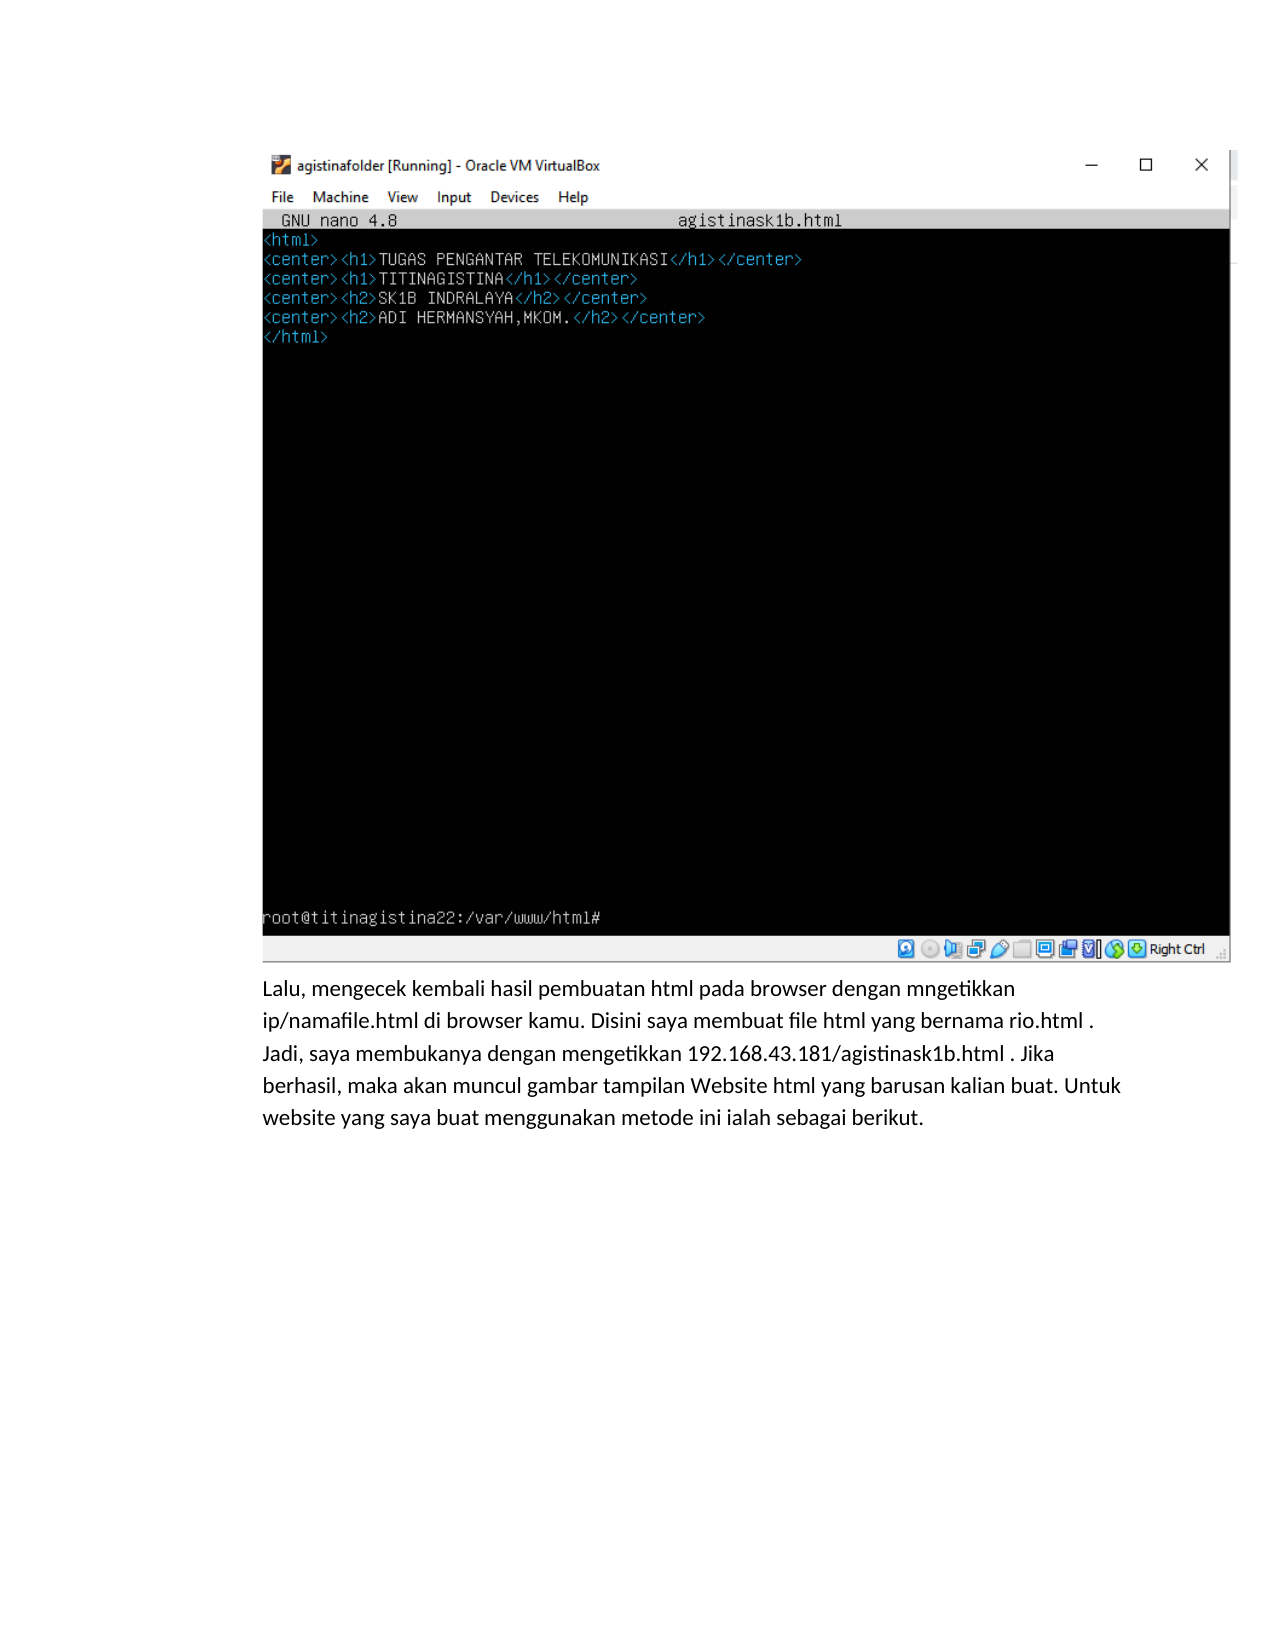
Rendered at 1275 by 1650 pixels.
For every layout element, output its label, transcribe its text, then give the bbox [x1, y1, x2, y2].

list Lalu, mengecek kembali hasil pembuatan html pada browser dengan mngetikkan ip/namafile.html di browser kamu. Disini saya membuat file html yang bernama rio.html . Jadi, saya membukanya dengan mengetikkan 192.168.43.181/agistinask1b.html . Jika berhasil, maka akan muncul gambar tampilan Website html yang barusan kalian buat. Untuk website yang saya buat menggunakan metode ini ialah sebagai berikut. [262, 974, 1125, 1131]
picture [262, 150, 1238, 971]
